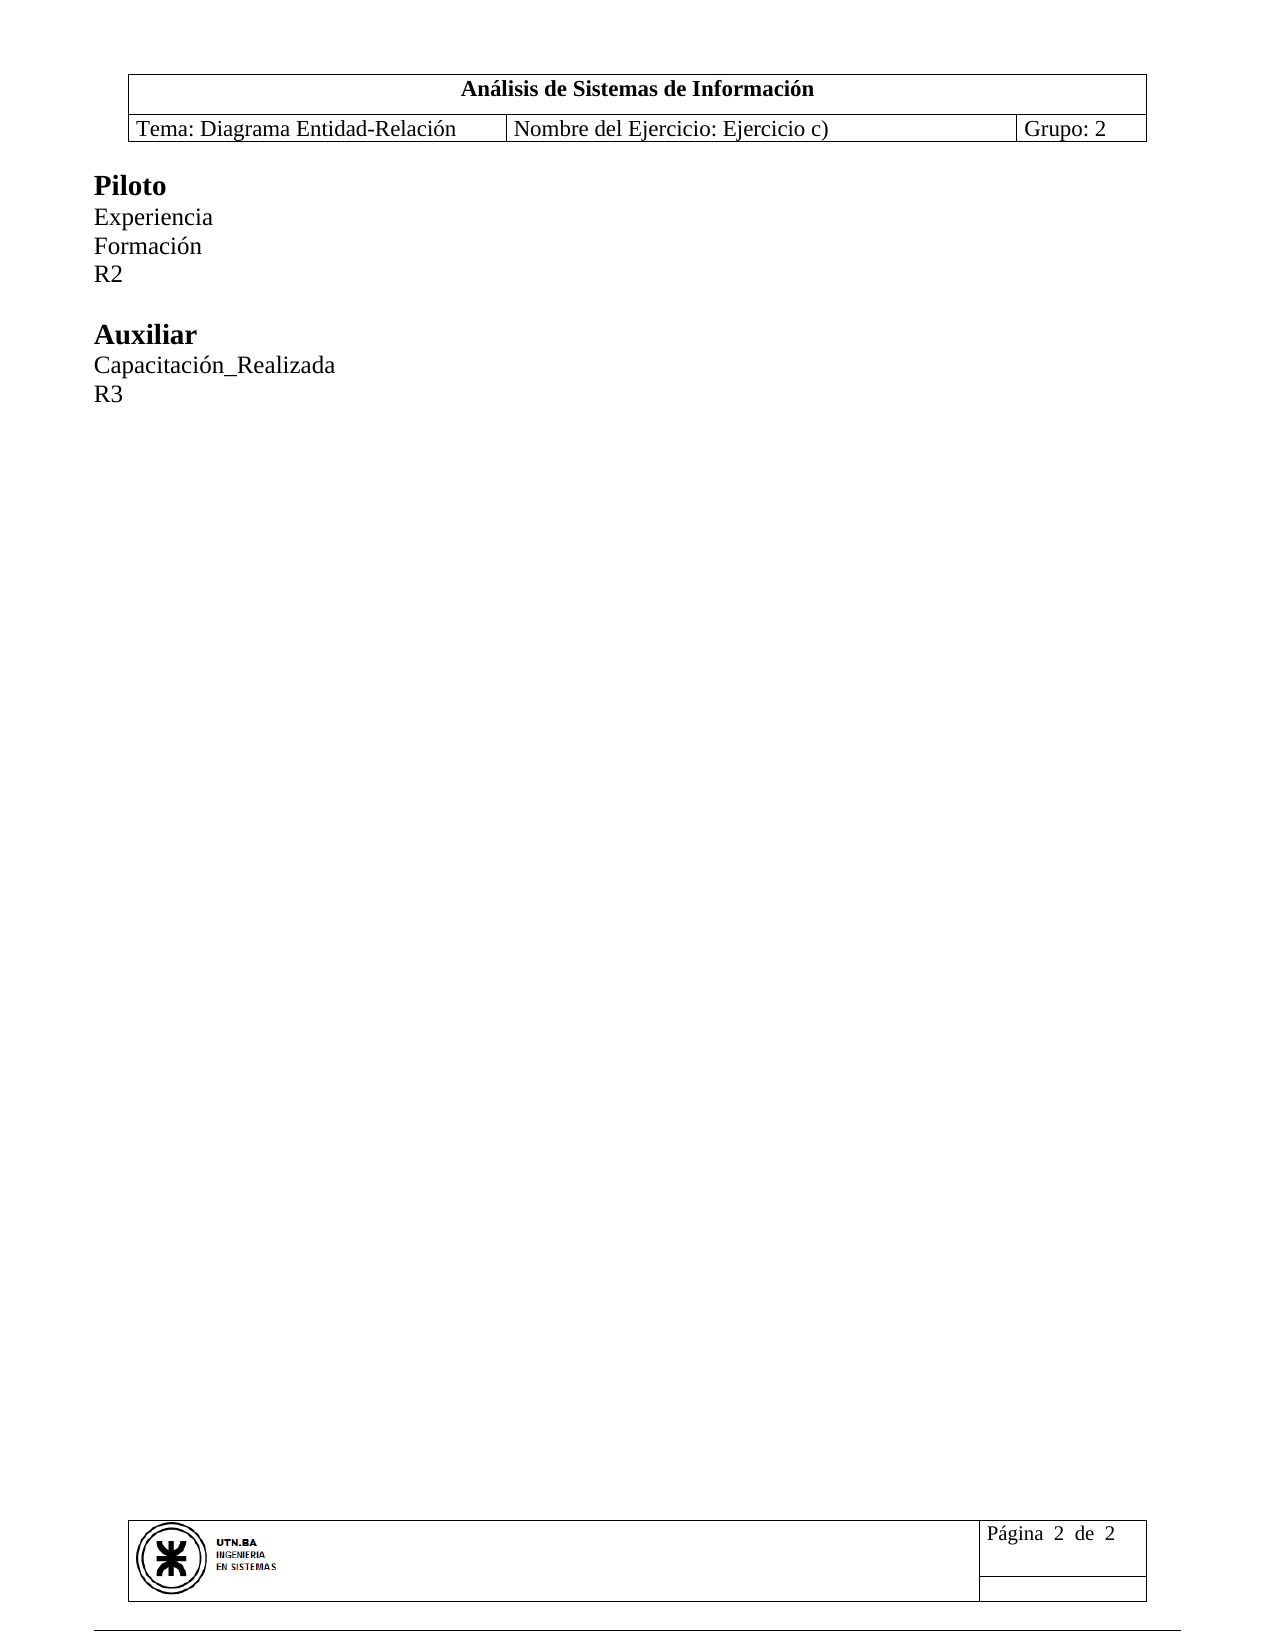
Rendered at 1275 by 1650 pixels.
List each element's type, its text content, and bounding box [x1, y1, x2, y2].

text R2 [94, 259, 1181, 288]
text Capacitación_Realizada [94, 351, 1181, 379]
text Formación [94, 231, 1181, 259]
picture [135, 1521, 286, 1595]
text Piloto [94, 168, 1181, 202]
text R3 [94, 379, 1181, 408]
text Experiencia [94, 202, 1181, 231]
text Auxiliar [94, 317, 1181, 351]
